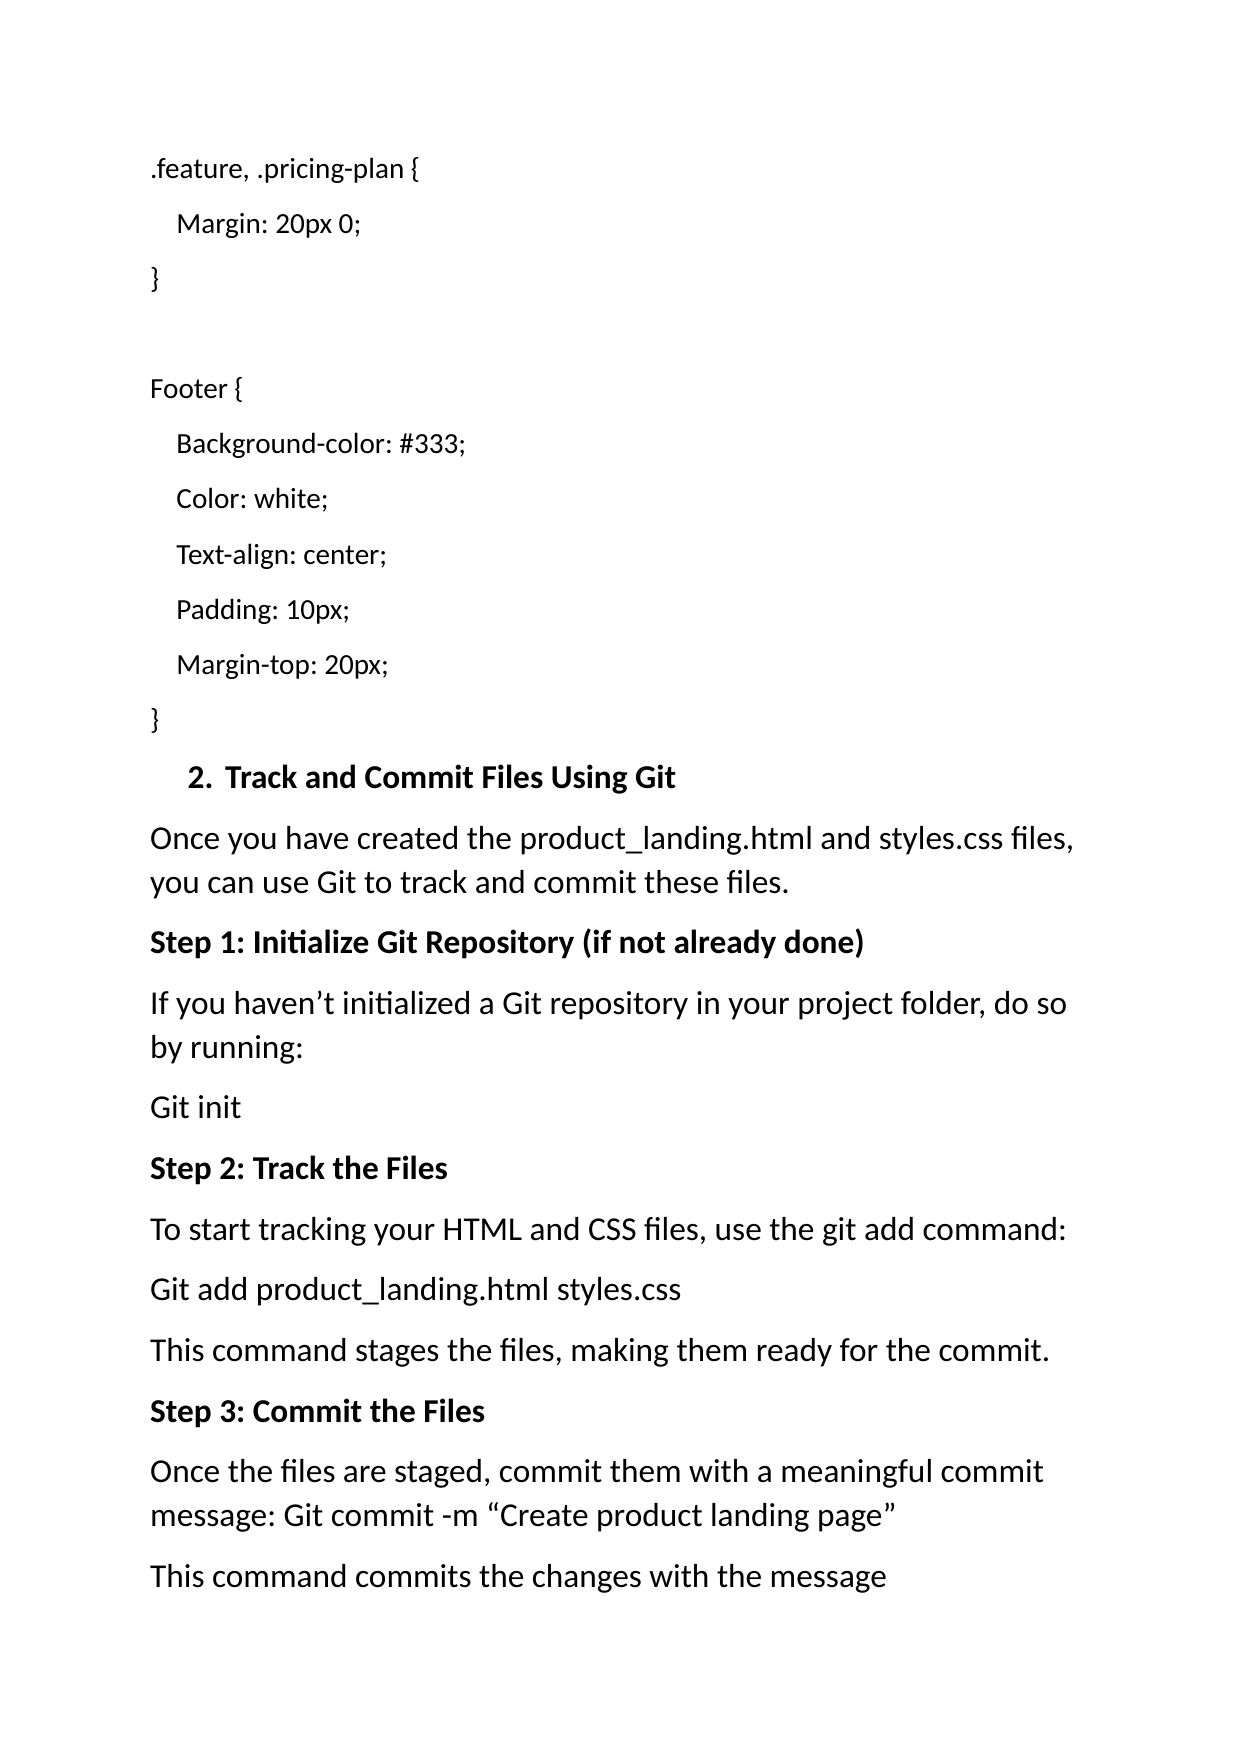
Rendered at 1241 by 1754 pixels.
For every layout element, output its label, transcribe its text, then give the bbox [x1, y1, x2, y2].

text Once you have created the product_landing.html and styles.css files, you can use Git to track and commit these files. [150, 817, 1090, 901]
text If you haven’t initialized a Git repository in your project folder, do so by running: [150, 982, 1090, 1067]
text Text-align: center; [150, 536, 1090, 571]
text Step 1: Initialize Git Repository (if not already done) [150, 921, 1090, 962]
text } [150, 701, 1090, 737]
list Track and Commit Files Using Git [187, 756, 1090, 797]
text Margin-top: 20px; [150, 646, 1090, 682]
text Once the files are staged, commit them with a meaningful commit message: Git commit -m “Create product landing page” [150, 1450, 1090, 1535]
text .feature, .pricing-plan { [150, 150, 1090, 186]
text Step 2: Track the Files [150, 1147, 1090, 1188]
text } [150, 260, 1090, 296]
text Padding: 10px; [150, 591, 1090, 626]
text Git add product_landing.html styles.css [150, 1268, 1090, 1309]
text Background-color: #333; [150, 426, 1090, 461]
text To start tracking your HTML and CSS files, use the git add command: [150, 1208, 1090, 1248]
text This command commits the changes with the message [150, 1555, 1090, 1596]
text This command stages the files, making them ready for the commit. [150, 1329, 1090, 1370]
text Color: white; [150, 481, 1090, 516]
text Margin: 20px 0; [150, 205, 1090, 241]
text Step 3: Commit the Files [150, 1390, 1090, 1430]
text Footer { [150, 370, 1090, 406]
text Git init [150, 1087, 1090, 1127]
